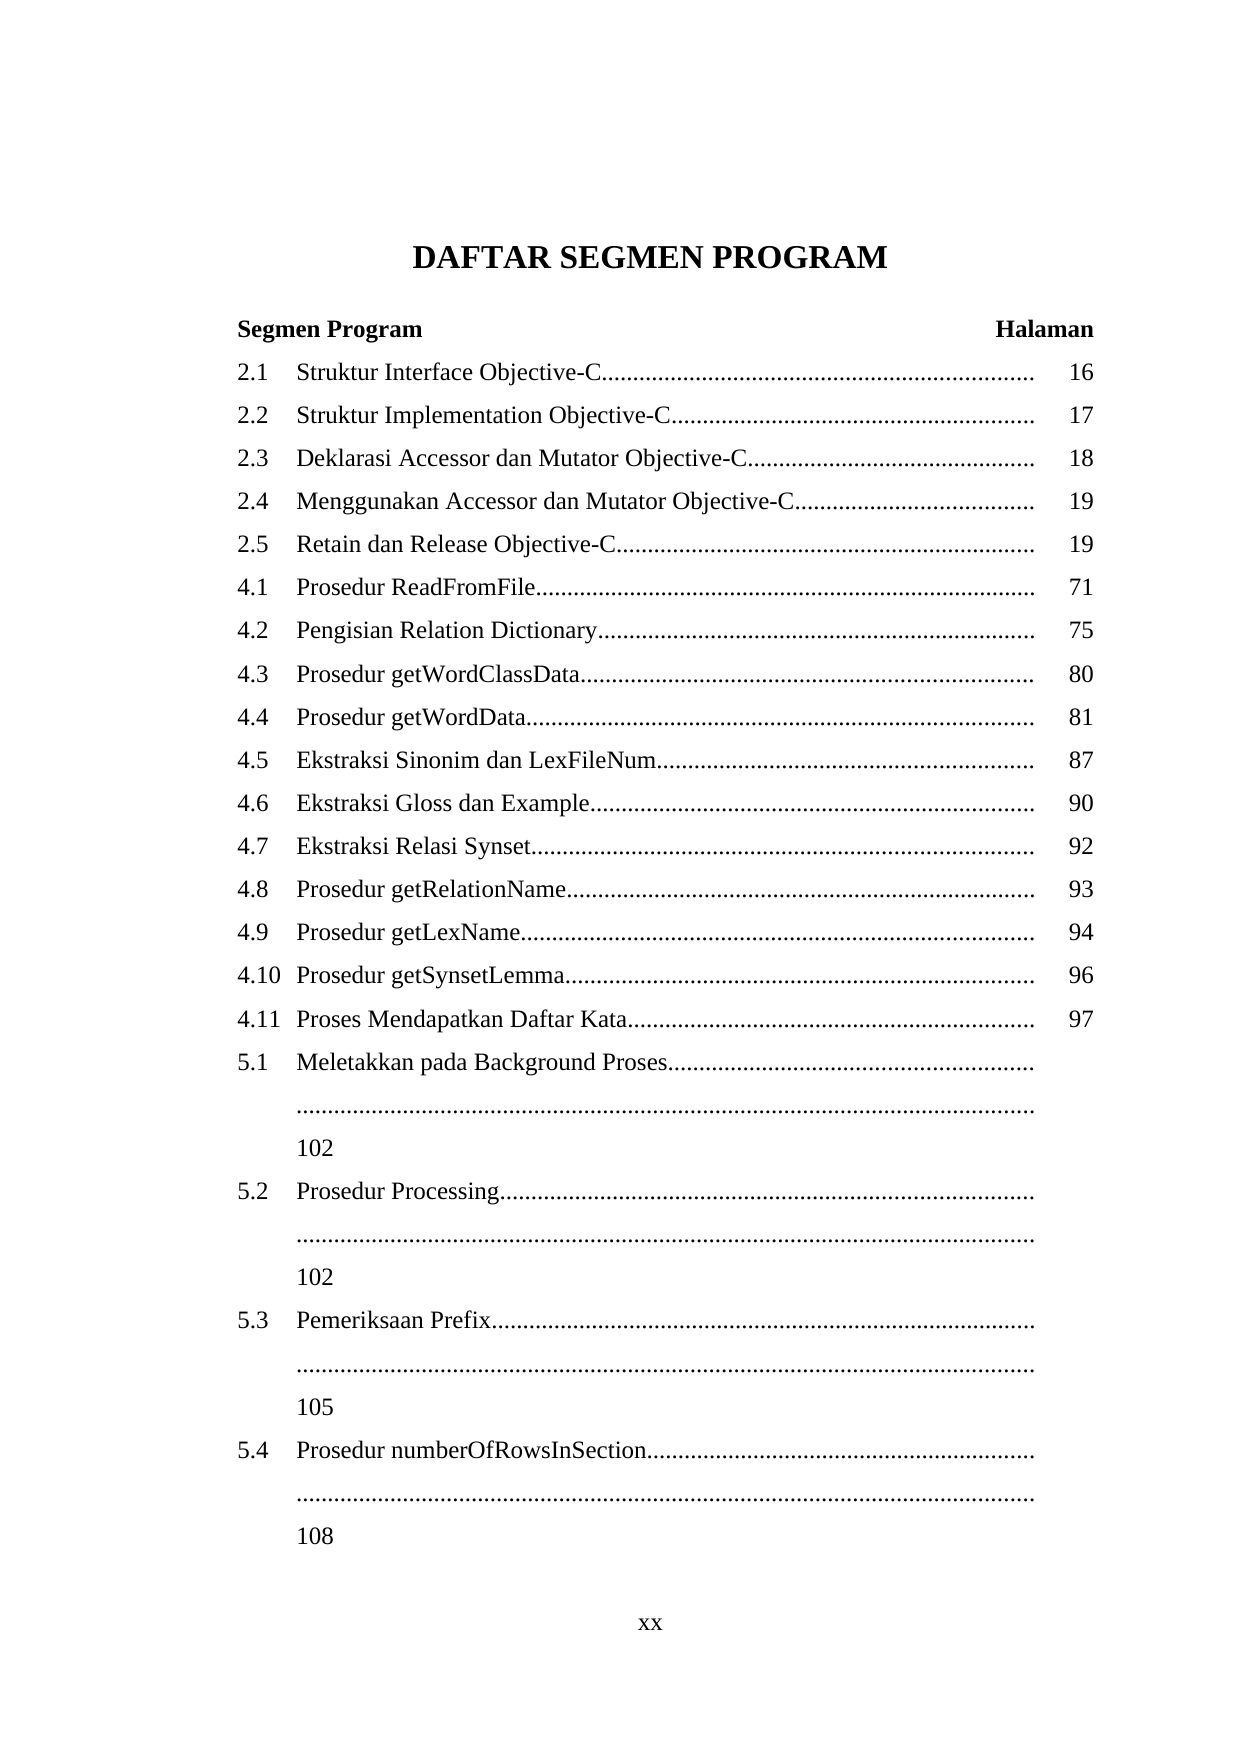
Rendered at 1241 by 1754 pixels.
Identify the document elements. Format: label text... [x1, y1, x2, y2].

list Prosedur Processing 102 [237, 1176, 1063, 1291]
list Prosedur ReadFromFile 71 [237, 572, 1063, 601]
list Prosedur getWordData 81 [237, 702, 1063, 731]
list Prosedur getWordClassData 80 [237, 659, 1063, 687]
text DAFTAR SEGMEN PROGRAM [237, 237, 1063, 275]
list Prosedur numberOfRowsInSection 108 [237, 1435, 1063, 1550]
list Struktur Interface Objective-C 16 [237, 357, 1063, 386]
list Ekstraksi Relasi Synset 92 [237, 831, 1063, 860]
list Pengisian Relation Dictionary 75 [237, 616, 1063, 644]
list Prosedur getLexName 94 [237, 917, 1063, 946]
list Struktur Implementation Objective-C 17 [237, 400, 1063, 429]
list Proses Mendapatkan Daftar Kata 97 [237, 1004, 1063, 1032]
list Ekstraksi Sinonim dan LexFileNum 87 [237, 745, 1063, 774]
list Menggunakan Accessor dan Mutator Objective-C 19 [237, 486, 1063, 515]
list Meletakkan pada Background Proses 102 [237, 1047, 1063, 1162]
list Prosedur getRelationName 93 [237, 874, 1063, 903]
list Pemeriksaan Prefix 105 [237, 1306, 1063, 1421]
list Retain dan Release Objective-C 19 [237, 529, 1063, 558]
list Deklarasi Accessor dan Mutator Objective-C 18 [237, 443, 1063, 472]
text Segmen Program Halaman [237, 314, 1061, 342]
list Prosedur getSynsetLemma 96 [237, 961, 1063, 989]
list Ekstraksi Gloss dan Example 90 [237, 788, 1063, 817]
